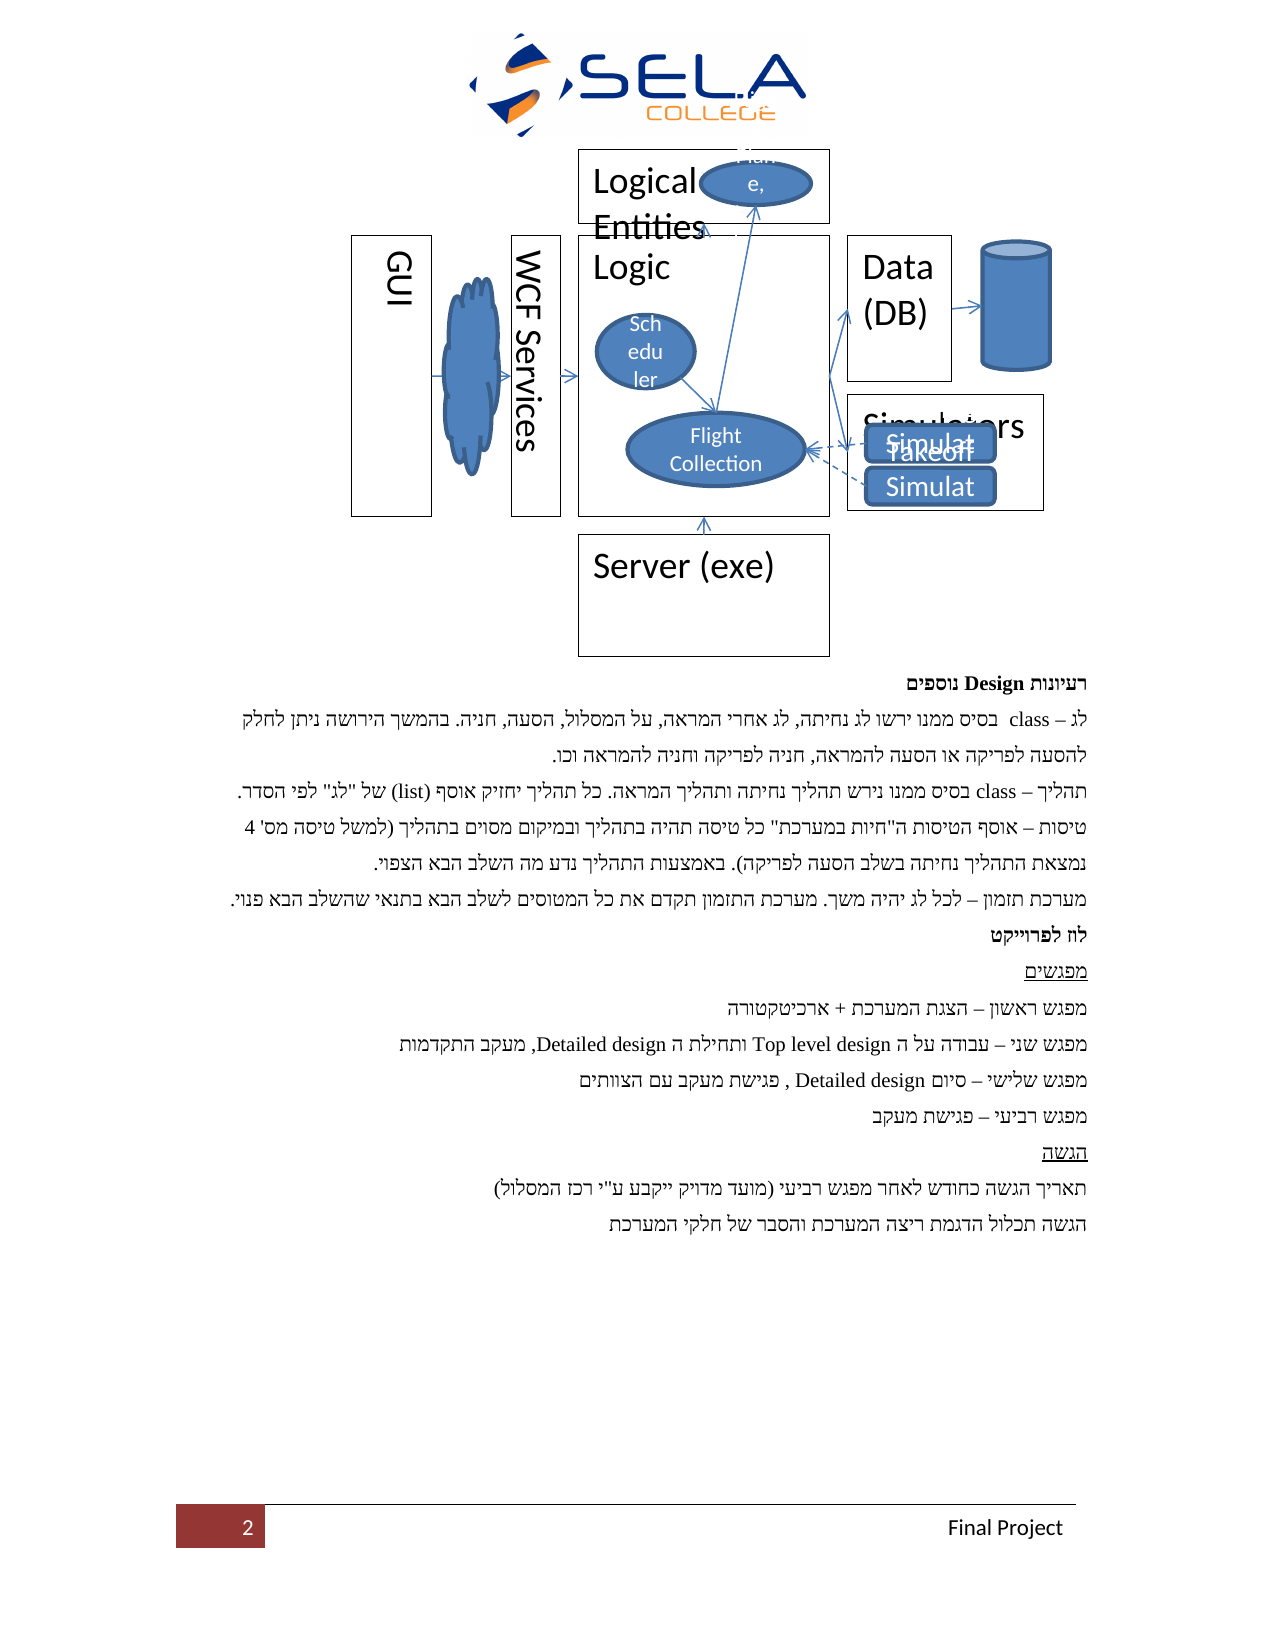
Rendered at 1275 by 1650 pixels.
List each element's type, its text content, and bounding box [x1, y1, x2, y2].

text תאריך הגשה כחודש לאחר מפגש רביעי (מועד מדויק ייקבע ע"י רכז המסלול) [187, 1176, 1087, 1200]
text רעיונות Design נוספים [187, 671, 1087, 695]
text מערכת תזמון – לכל לג יהיה משך. מערכת התזמון תקדם את כל המטוסים לשלב הבא בתנאי שהשלב הבא פנוי. [187, 887, 1087, 911]
text לוז לפרוייקט [187, 923, 1087, 947]
text מפגש רביעי – פגישת מעקב [187, 1104, 1087, 1128]
text מפגש שלישי – סיום Detailed design , פגישת מעקב עם הצוותים [187, 1068, 1087, 1092]
text טיסות – אוסף הטיסות ה"חיות במערכת" כל טיסה תהיה בתהליך ובמיקום מסוים בתהליך (למשל טיסה מס' 4 נמצאת התהליך נחיתה בשלב הסעה לפריקה). באמצעות התהליך נדע מה השלב הבא הצפוי. [187, 815, 1087, 875]
picture [464, 29, 811, 141]
text מפגש שני – עבודה על ה Top level design ותחילת ה Detailed design, מעקב התקדמות [187, 1032, 1087, 1056]
text לג – class בסיס ממנו ירשו לג נחיתה, לג אחרי המראה, על המסלול, הסעה, חניה. בהמשך הירושה ניתן לחלק להסעה לפריקה או הסעה להמראה, חניה לפריקה וחניה להמראה וכו. [187, 707, 1087, 767]
text תהליך – class בסיס ממנו נירש תהליך נחיתה ותהליך המראה. כל תהליך יחזיק אוסף (list) של "לג" לפי הסדר. [187, 779, 1087, 803]
text מפגשים [187, 959, 1087, 983]
text הגשה [187, 1140, 1087, 1164]
text הגשה תכלול הדגמת ריצה המערכת והסבר של חלקי המערכת [187, 1212, 1087, 1236]
text מפגש ראשון – הצגת המערכת + ארכיטקטורה [187, 996, 1087, 1019]
